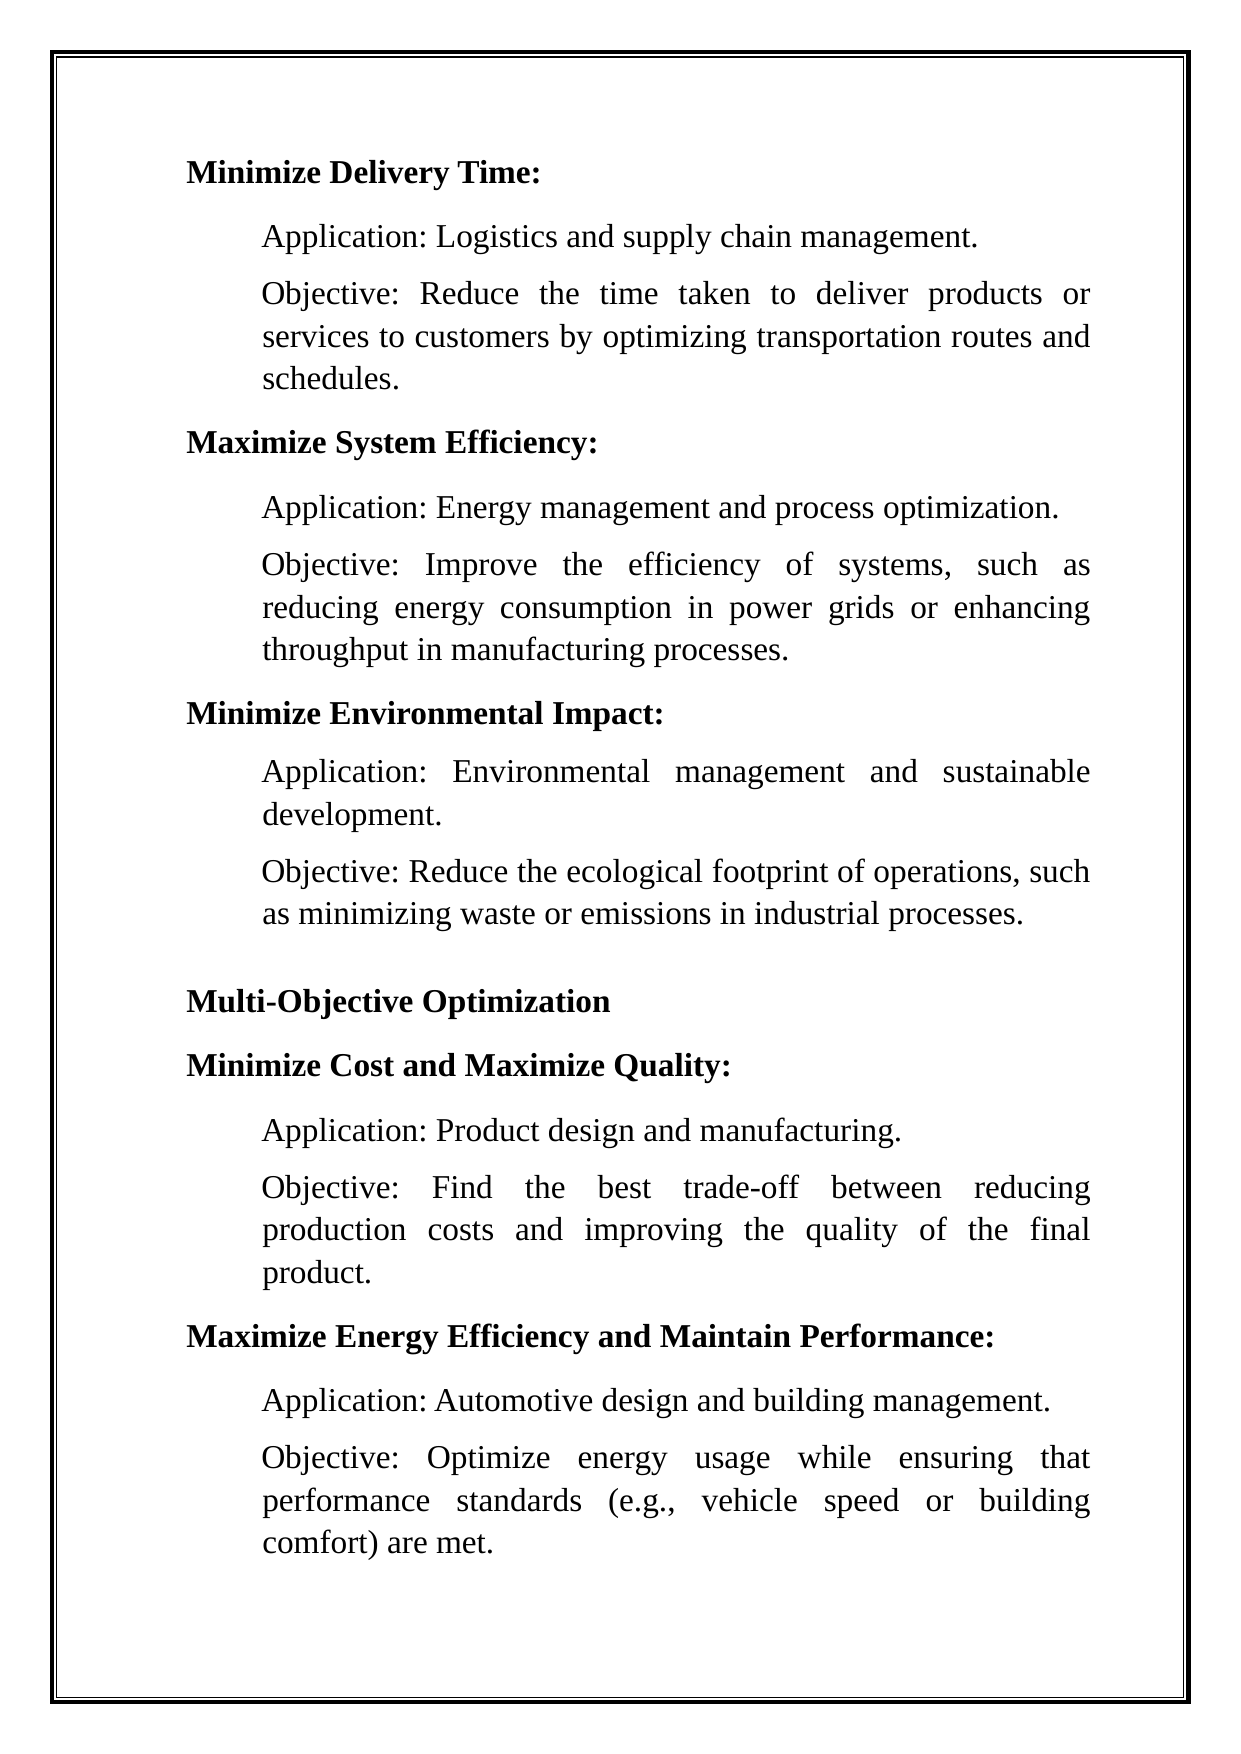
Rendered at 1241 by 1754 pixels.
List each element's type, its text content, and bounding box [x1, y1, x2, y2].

text Maximize Energy Efficiency and Maintain Performance: [186, 1316, 1114, 1354]
text Objective: Reduce the time taken to deliver products or services to customers by optimizing transportation routes and schedules. [261, 273, 1091, 397]
text Minimize Environmental Impact: [186, 694, 1114, 732]
text Objective: Find the best trade-off between reducing production costs and improving the quality of the final product. [261, 1167, 1091, 1290]
text Multi-Objective Optimization [186, 981, 1114, 1019]
text Application: Logistics and supply chain management. [261, 216, 1091, 255]
text Maximize System Efficiency: [186, 423, 1114, 461]
text Application: Product design and manufacturing. [261, 1110, 1091, 1148]
text Application: Automotive design and building management. [261, 1380, 1091, 1419]
text Objective: Reduce the ecological footprint of operations, such as minimizing waste or emissions in industrial processes. [261, 851, 1091, 932]
text Minimize Cost and Maximize Quality: [186, 1045, 1114, 1084]
text Application: Energy management and process optimization. [261, 487, 1091, 526]
text Objective: Optimize energy usage while ensuring that performance standards (e.g., vehicle speed or building comfort) are met. [261, 1437, 1091, 1561]
text Objective: Improve the efficiency of systems, such as reducing energy consumption in power grids or enhancing throughput in manufacturing processes. [261, 544, 1091, 668]
text Application: Environmental management and sustainable development. [261, 751, 1091, 832]
text Minimize Delivery Time: [186, 152, 1114, 190]
